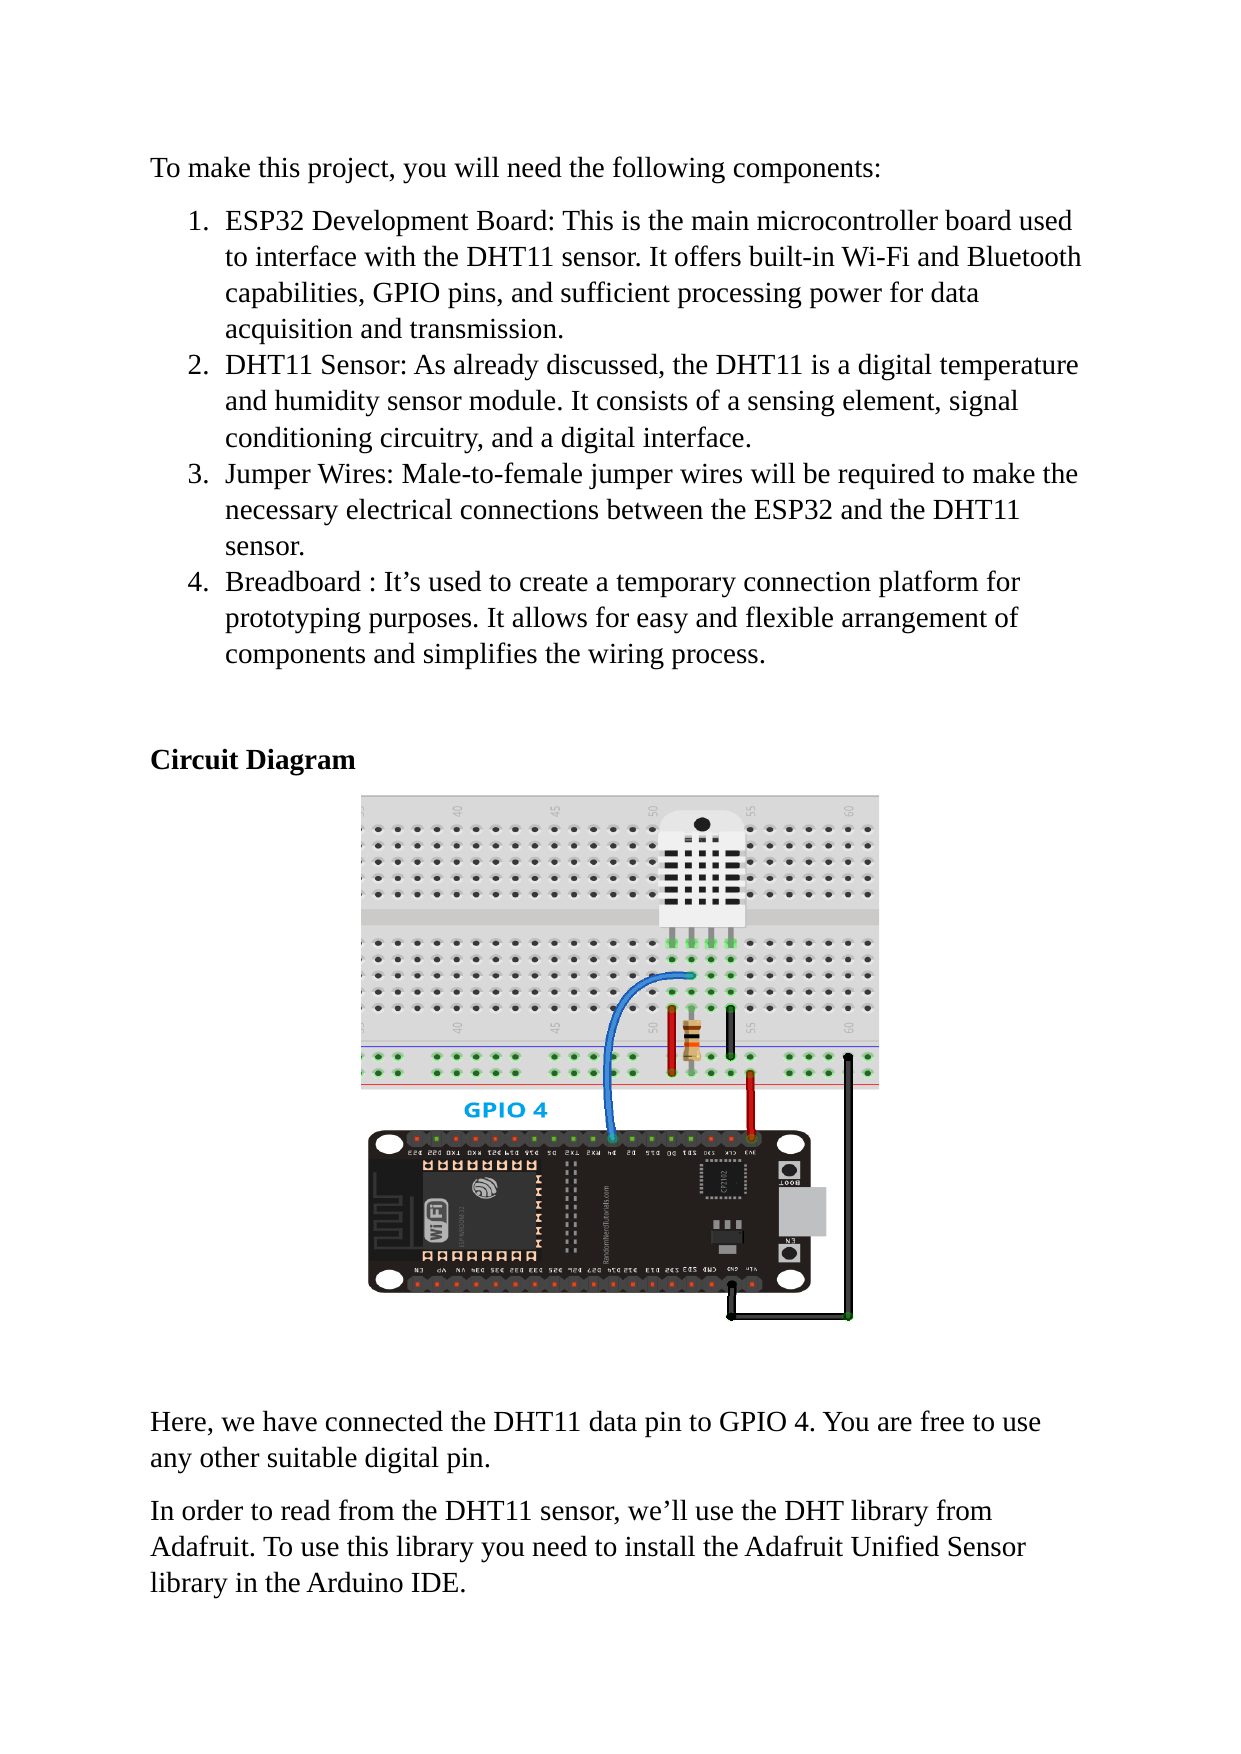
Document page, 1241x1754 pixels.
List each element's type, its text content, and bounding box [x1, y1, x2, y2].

list DHT11 Sensor: As already discussed, the DHT11 is a digital temperature and humidity sensor module. It consists of a sensing element, signal conditioning circuitry, and a digital interface. [187, 347, 1090, 453]
list Jumper Wires: Male-to-female jumper wires will be required to make the necessary electrical connections between the ESP32 and the DHT11 sensor. [187, 456, 1090, 562]
text Here, we have connected the DHT11 data pin to GPIO 4. You are free to use any other suitable digital pin. [150, 1404, 1090, 1473]
text In order to read from the DHT11 sensor, we’ll use the DHT library from Adafruit. To use this library you need to install the Adafruit Unified Sensor library in the Arduino IDE. [150, 1493, 1090, 1598]
text To make this project, you will need the following components: [150, 150, 1090, 183]
list ESP32 Development Board: This is the main microcontroller board used to interface with the DHT11 sensor. It offers built-in Wi-Fi and Bluetooth capabilities, GPIO pins, and sufficient processing power for data acquisition and transmission. [187, 203, 1090, 345]
list Breadboard : It’s used to create a temporary connection platform for prototyping purposes. It allows for easy and flexible arrangement of components and simplifies the wiring process. [187, 564, 1090, 670]
picture [361, 795, 880, 1332]
text Circuit Diagram [150, 742, 1090, 776]
